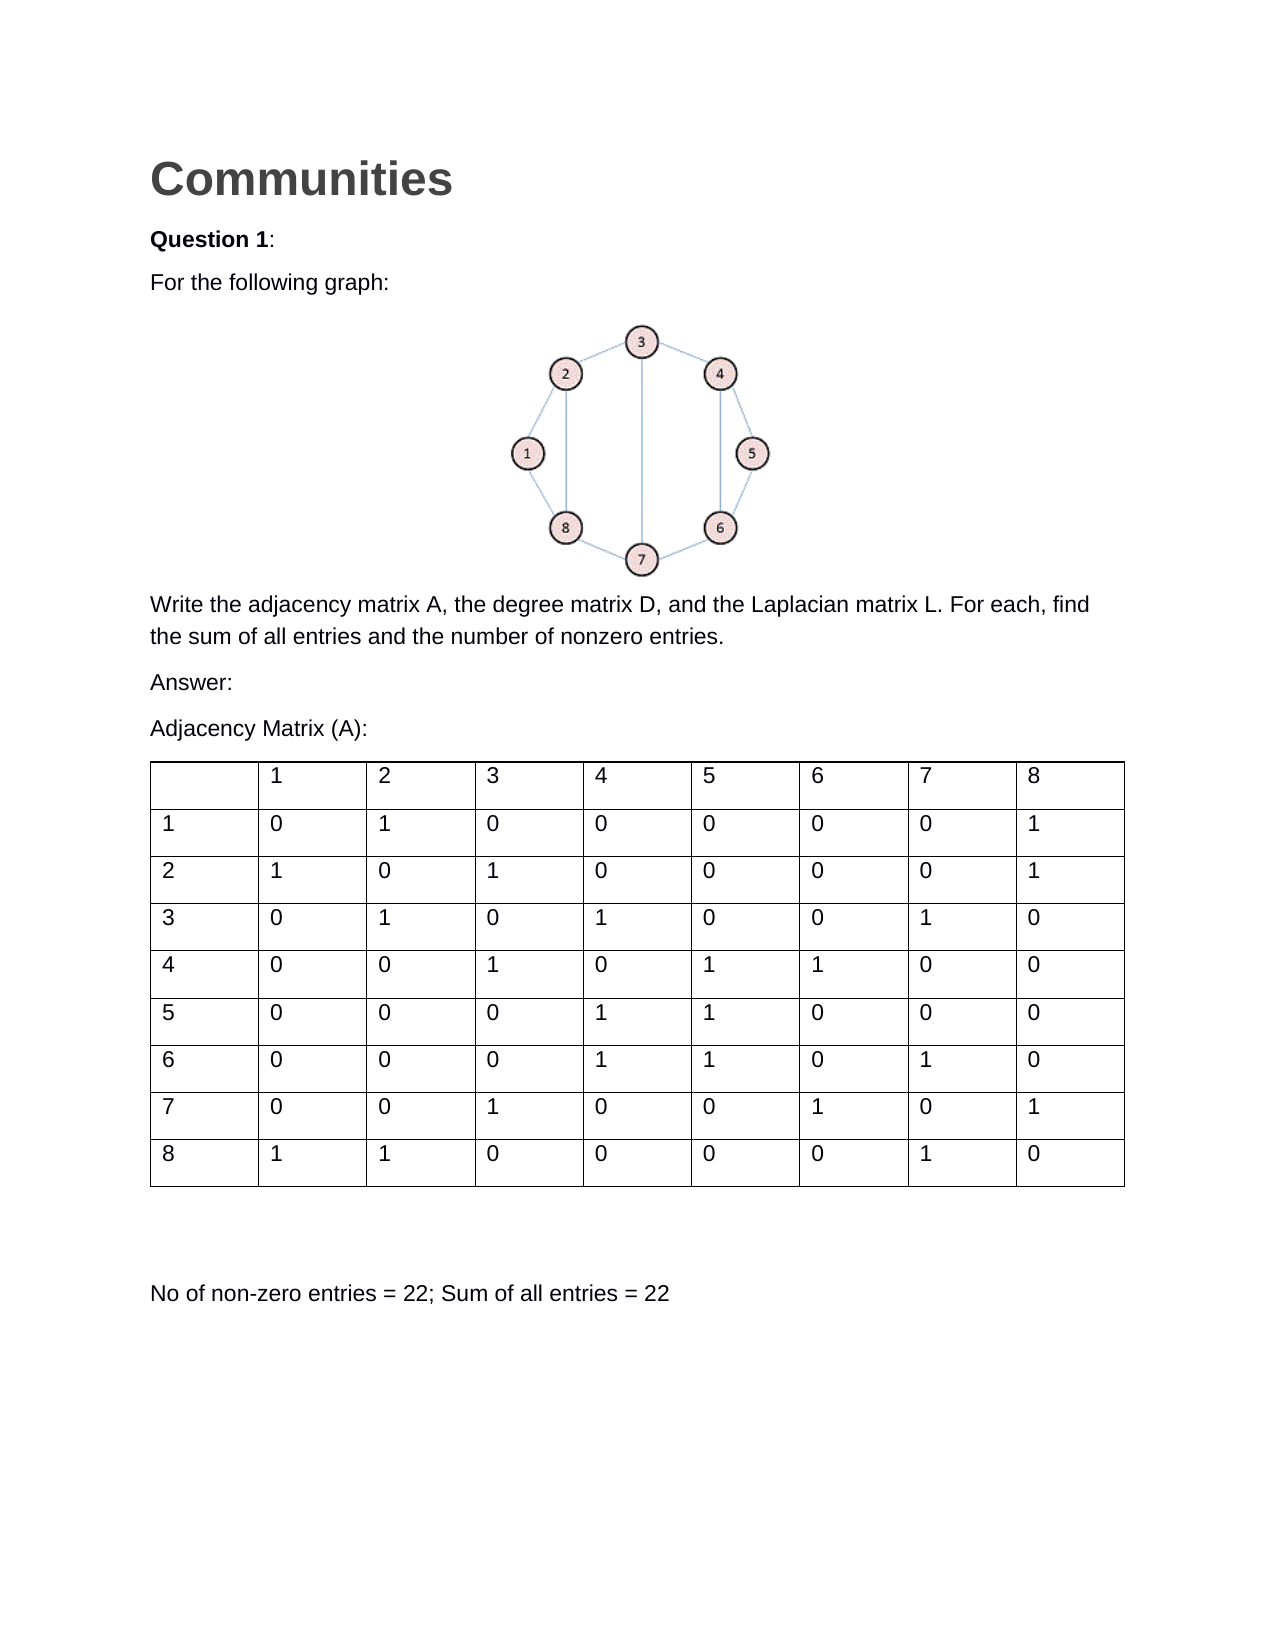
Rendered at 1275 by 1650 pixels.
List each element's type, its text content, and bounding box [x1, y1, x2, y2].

table_cell 1 [1017, 810, 1124, 856]
table_cell 0 [909, 1093, 1016, 1139]
table_cell 0 [692, 810, 799, 856]
table_cell 0 [692, 1093, 799, 1139]
table_cell 0 [476, 999, 583, 1044]
table_header 6 [800, 763, 908, 809]
table_cell 0 [1017, 951, 1124, 997]
table_cell 5 [151, 999, 258, 1044]
table_cell 0 [259, 1046, 366, 1092]
table_cell 0 [584, 951, 691, 997]
text Answer: [150, 669, 1125, 696]
table_cell 1 [909, 1140, 1016, 1186]
table_cell 1 [584, 1046, 691, 1092]
table_cell 0 [476, 1140, 583, 1186]
table_cell 0 [367, 999, 475, 1044]
table_cell 0 [1017, 1140, 1124, 1186]
table_cell 1 [367, 1140, 475, 1186]
subtitle Communities [150, 150, 1125, 205]
table_cell 1 [692, 1046, 799, 1092]
table_cell 0 [909, 810, 1016, 856]
table_cell 0 [584, 857, 691, 903]
table_cell 0 [909, 857, 1016, 903]
table_cell 1 [909, 1046, 1016, 1092]
table_cell 3 [151, 904, 258, 950]
table_cell 0 [476, 904, 583, 950]
table_cell 1 [476, 951, 583, 997]
table_cell 0 [909, 999, 1016, 1044]
table_cell 0 [367, 857, 475, 903]
table_cell 7 [151, 1093, 258, 1139]
table_cell 1 [909, 904, 1016, 950]
table_cell 0 [800, 999, 908, 1044]
table_header 2 [367, 763, 475, 809]
table_cell 1 [584, 904, 691, 950]
table_cell 0 [800, 904, 908, 950]
table_cell 1 [259, 857, 366, 903]
table_header 1 [259, 763, 366, 809]
table_cell 1 [367, 810, 475, 856]
table_cell 0 [259, 1093, 366, 1139]
table_cell 1 [476, 1093, 583, 1139]
table_cell 0 [1017, 1046, 1124, 1092]
table_cell 1 [367, 904, 475, 950]
table_cell 1 [151, 810, 258, 856]
table_cell 1 [800, 1093, 908, 1139]
table_cell 0 [259, 999, 366, 1044]
text Question 1: [150, 226, 1125, 253]
table_cell 0 [367, 951, 475, 997]
text For the following graph: [150, 268, 1125, 295]
table_cell 8 [151, 1140, 258, 1186]
table_cell 0 [1017, 999, 1124, 1044]
table_cell 0 [259, 810, 366, 856]
table_cell 1 [1017, 1093, 1124, 1139]
table_cell 1 [692, 951, 799, 997]
table_cell 0 [800, 810, 908, 856]
table_header [151, 763, 258, 809]
table_cell 1 [259, 1140, 366, 1186]
picture [486, 314, 789, 586]
table_cell 0 [800, 857, 908, 903]
table_cell 6 [151, 1046, 258, 1092]
table_cell 0 [476, 810, 583, 856]
table_cell 0 [584, 810, 691, 856]
table_cell 0 [909, 951, 1016, 997]
table_cell 1 [692, 999, 799, 1044]
table_cell 1 [800, 951, 908, 997]
table_cell 0 [584, 1140, 691, 1186]
table_cell 0 [692, 1140, 799, 1186]
table_header 7 [909, 763, 1016, 809]
text Write the adjacency matrix A, the degree matrix D, and the Laplacian matrix L. For each, find the sum of all entries and the number of nonzero entries. [150, 591, 1125, 649]
table_cell 4 [151, 951, 258, 997]
table_cell 0 [692, 857, 799, 903]
text Adjacency Matrix (A): [150, 715, 1125, 742]
table_cell 1 [1017, 857, 1124, 903]
table_header 3 [476, 763, 583, 809]
table_cell 0 [259, 951, 366, 997]
table_header 5 [692, 763, 799, 809]
table_cell 0 [692, 904, 799, 950]
table_cell 2 [151, 857, 258, 903]
table_cell 0 [476, 1046, 583, 1092]
table_cell 0 [367, 1093, 475, 1139]
table_cell 0 [1017, 904, 1124, 950]
text No of non-zero entries = 22; Sum of all entries = 22 [150, 1279, 1125, 1306]
table_cell 1 [584, 999, 691, 1044]
table_cell 0 [367, 1046, 475, 1092]
table_cell 1 [476, 857, 583, 903]
table_header 4 [584, 763, 691, 809]
table_header 8 [1017, 763, 1124, 809]
table_cell 0 [800, 1046, 908, 1092]
table_cell 0 [584, 1093, 691, 1139]
table_cell 0 [259, 904, 366, 950]
table_cell 0 [800, 1140, 908, 1186]
